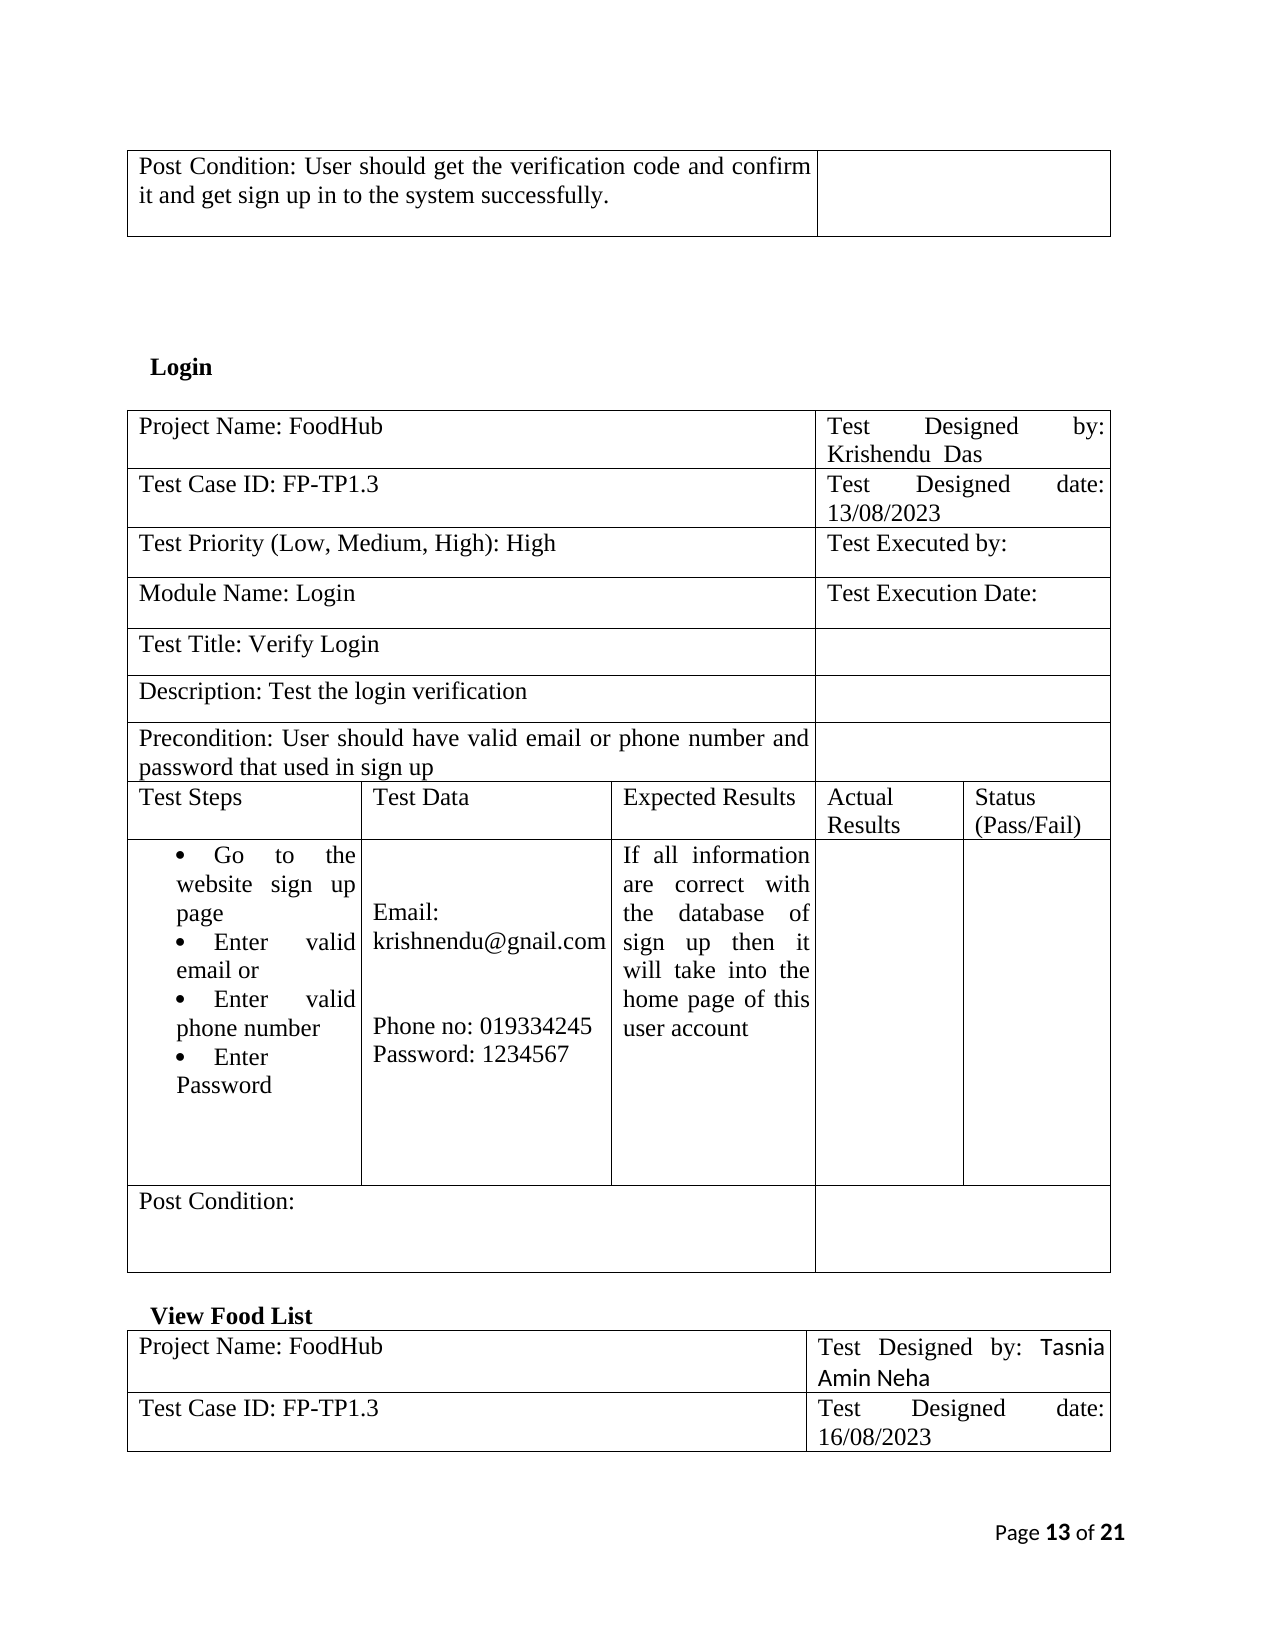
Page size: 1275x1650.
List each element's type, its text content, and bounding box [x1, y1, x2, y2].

table_cell [816, 629, 1110, 675]
table_cell Description: Test the login verification [128, 676, 815, 722]
table_cell Expected Results [612, 782, 815, 839]
table_cell Post Condition: User should get the verification code and confirm it and get sign up in to the system successfully. [128, 151, 817, 236]
table_cell [964, 840, 1110, 1185]
table_cell Precondition: User should have valid email or phone number and password that used in sign up [128, 723, 815, 781]
table_cell Go to the website sign up page Enter valid email or Enter valid phone number Enter Password [128, 840, 361, 1185]
table_cell Test Execution Date: [816, 578, 1110, 628]
table_cell [816, 676, 1110, 722]
table_header Project Name: FoodHub [128, 1331, 806, 1392]
table_cell Test Executed by: [816, 528, 1110, 577]
table_cell Test Priority (Low, Medium, High): High [128, 528, 815, 577]
table_header Test Designed by: Tasnia Amin Neha [807, 1331, 1110, 1392]
table_header Test Designed by: Krishendu Das [816, 411, 1110, 468]
table_cell [816, 840, 963, 1185]
table_cell Email: krishnendu@gnail.com Phone no: 019334245 Password: 1234567 [362, 840, 611, 1185]
text View Food List [150, 1301, 1125, 1330]
table_header Project Name: FoodHub [128, 411, 815, 468]
table_cell Post Condition: [128, 1186, 815, 1272]
table_cell Test Case ID: FP-TP1.3 [128, 1393, 806, 1451]
table_cell Status (Pass/Fail) [964, 782, 1110, 839]
table_cell [818, 151, 1110, 236]
table_cell Test Designed date: 16/08/2023 [807, 1393, 1110, 1451]
table_cell If all information are correct with the database of sign up then it will take into the home page of this user account [612, 840, 815, 1185]
table_cell [816, 1186, 1110, 1272]
table_cell Test Case ID: FP-TP1.3 [128, 469, 815, 527]
table_cell Test Steps [128, 782, 361, 839]
table_cell Test Data [362, 782, 611, 839]
table_cell Test Designed date: 13/08/2023 [816, 469, 1110, 527]
text Login [150, 352, 1125, 381]
table_cell Test Title: Verify Login [128, 629, 815, 675]
table_cell [816, 723, 1110, 781]
table_cell Module Name: Login [128, 578, 815, 628]
table_cell Actual Results [816, 782, 963, 839]
